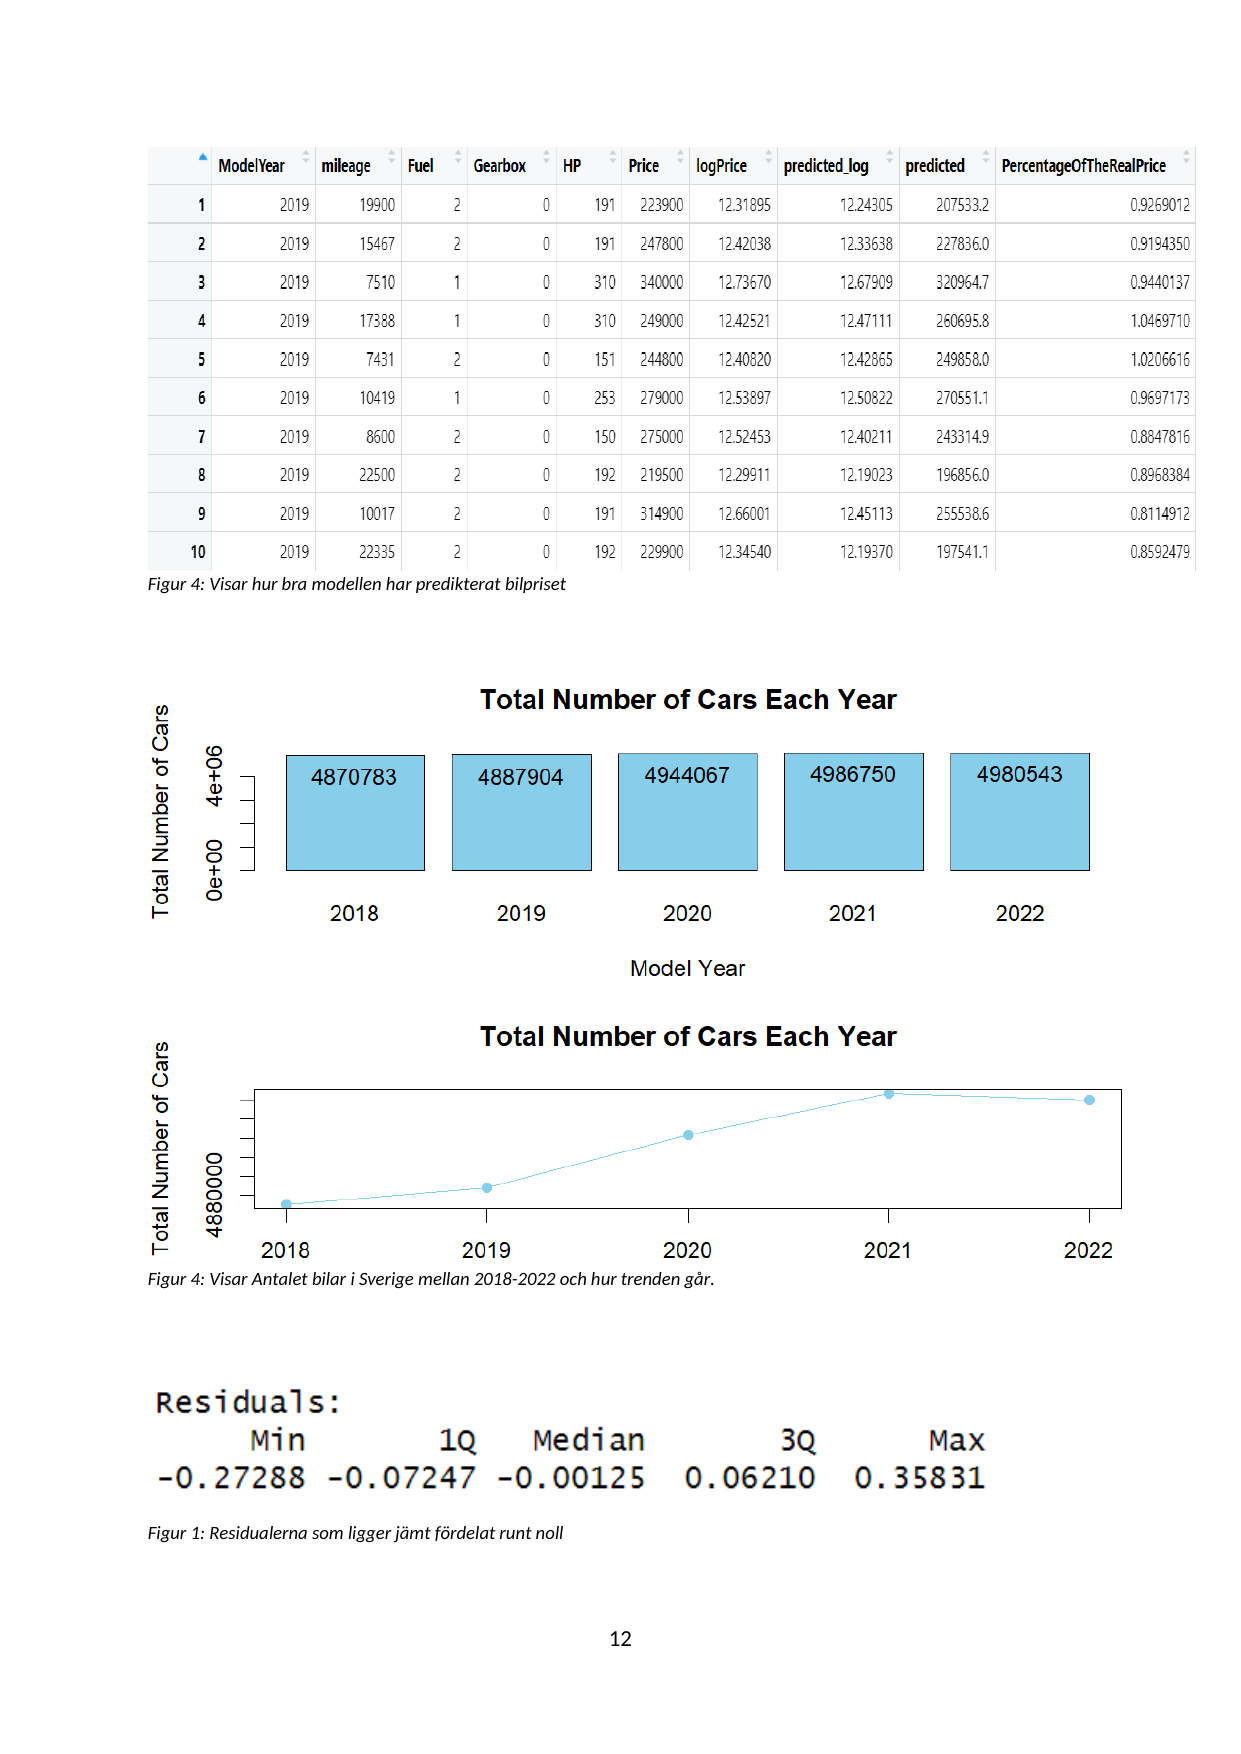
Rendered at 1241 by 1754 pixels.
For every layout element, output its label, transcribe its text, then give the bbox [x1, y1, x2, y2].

picture [147, 1355, 1039, 1520]
text Figur 4: Visar Antalet bilar i Sverige mellan 2018-2022 och hur trenden går. [148, 1266, 1093, 1290]
picture [147, 147, 1197, 571]
text Figur 4: Visar hur bra modellen har predikterat bilpriset [148, 571, 1093, 595]
picture [147, 655, 1224, 1266]
